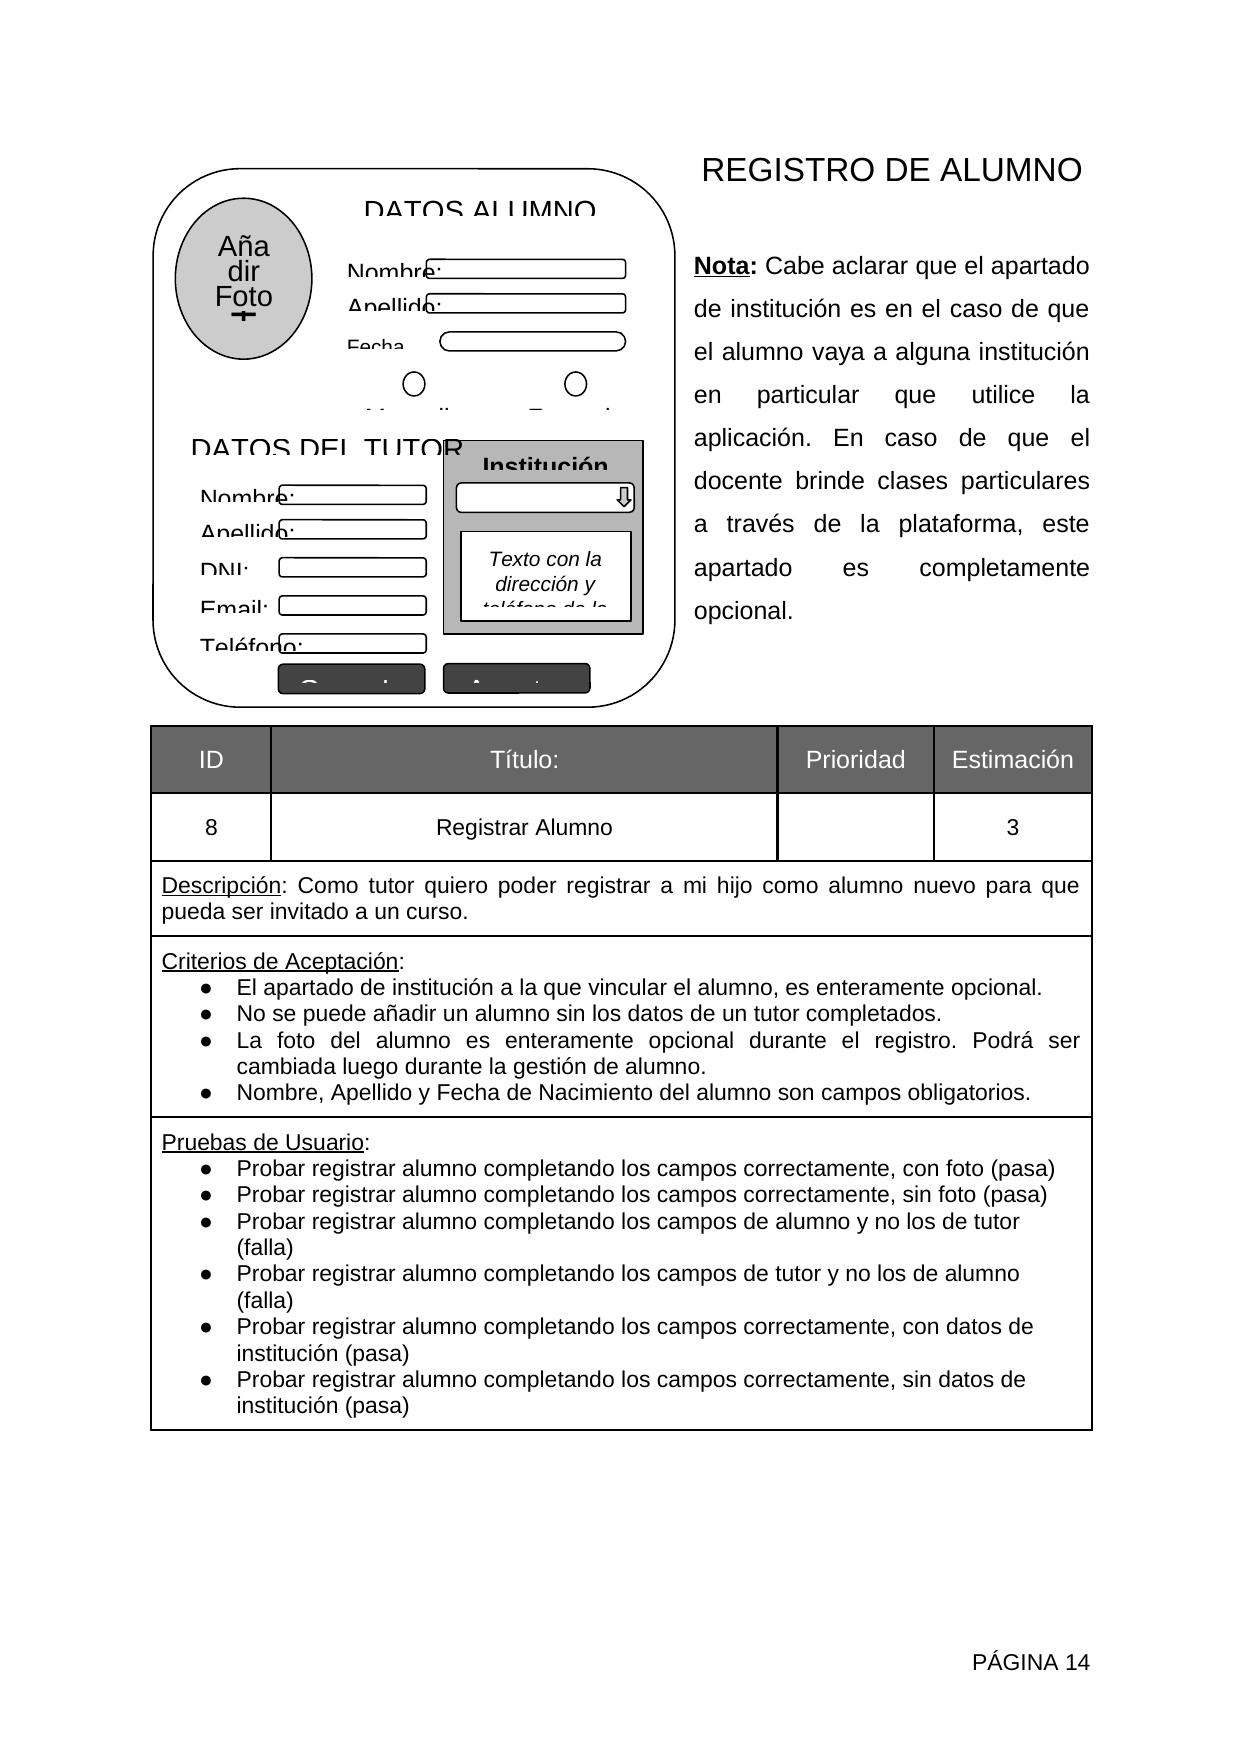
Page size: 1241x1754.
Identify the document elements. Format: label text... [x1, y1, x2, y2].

table_cell Descripción: Como tutor quiero poder registrar a mi hijo como alumno nuevo para que pueda ser invitado a un curso. [152, 862, 1091, 935]
table_header ID [152, 727, 270, 792]
table_cell [779, 794, 933, 859]
table_cell Criterios de Aceptación: El apartado de institución a la que vincular el alumno, es enteramente opcional. No se puede añadir un alumno sin los datos de un tutor completados. La foto del alumno es enteramente opcional durante el registro. Podrá ser cambiada luego durante la gestión de alumno. Nombre, Apellido y Fecha de Nacimiento del alumno son campos obligatorios. [152, 937, 1091, 1116]
table_cell Pruebas de Usuario: Probar registrar alumno completando los campos correctamente, con foto (pasa) Probar registrar alumno completando los campos correctamente, sin foto (pasa) Probar registrar alumno completando los campos de alumno y no los de tutor (falla) Probar registrar alumno completando los campos de tutor y no los de alumno (falla) Probar registrar alumno completando los campos correctamente, con datos de institución (pasa) Probar registrar alumno completando los campos correctamente, sin datos de institución (pasa) [152, 1118, 1091, 1429]
table_cell 8 [152, 794, 270, 859]
text Nota: Cabe aclarar que el apartado de institución es en el caso de que el alumno vaya a alguna institución en particular que utilice la aplicación. En caso de que el docente brinde clases particulares a través de la plataforma, este apartado es completamente opcional. [154, 251, 674, 624]
table_cell Registrar Alumno [272, 794, 776, 859]
table_cell 3 [935, 794, 1091, 859]
table_header Título: [272, 727, 776, 792]
subtitle REGISTRO DE ALUMNO [150, 150, 1090, 188]
table_header Prioridad [779, 727, 933, 792]
table_header Estimación [935, 727, 1091, 792]
text Nota: Cabe aclarar que el apartado de institución es en el caso de que el alumno vaya a alguna institución en particular que utilice la aplicación. En caso de que el docente brinde clases particulares a través de la plataforma, este apartado es completamente opcional. [676, 251, 1090, 624]
